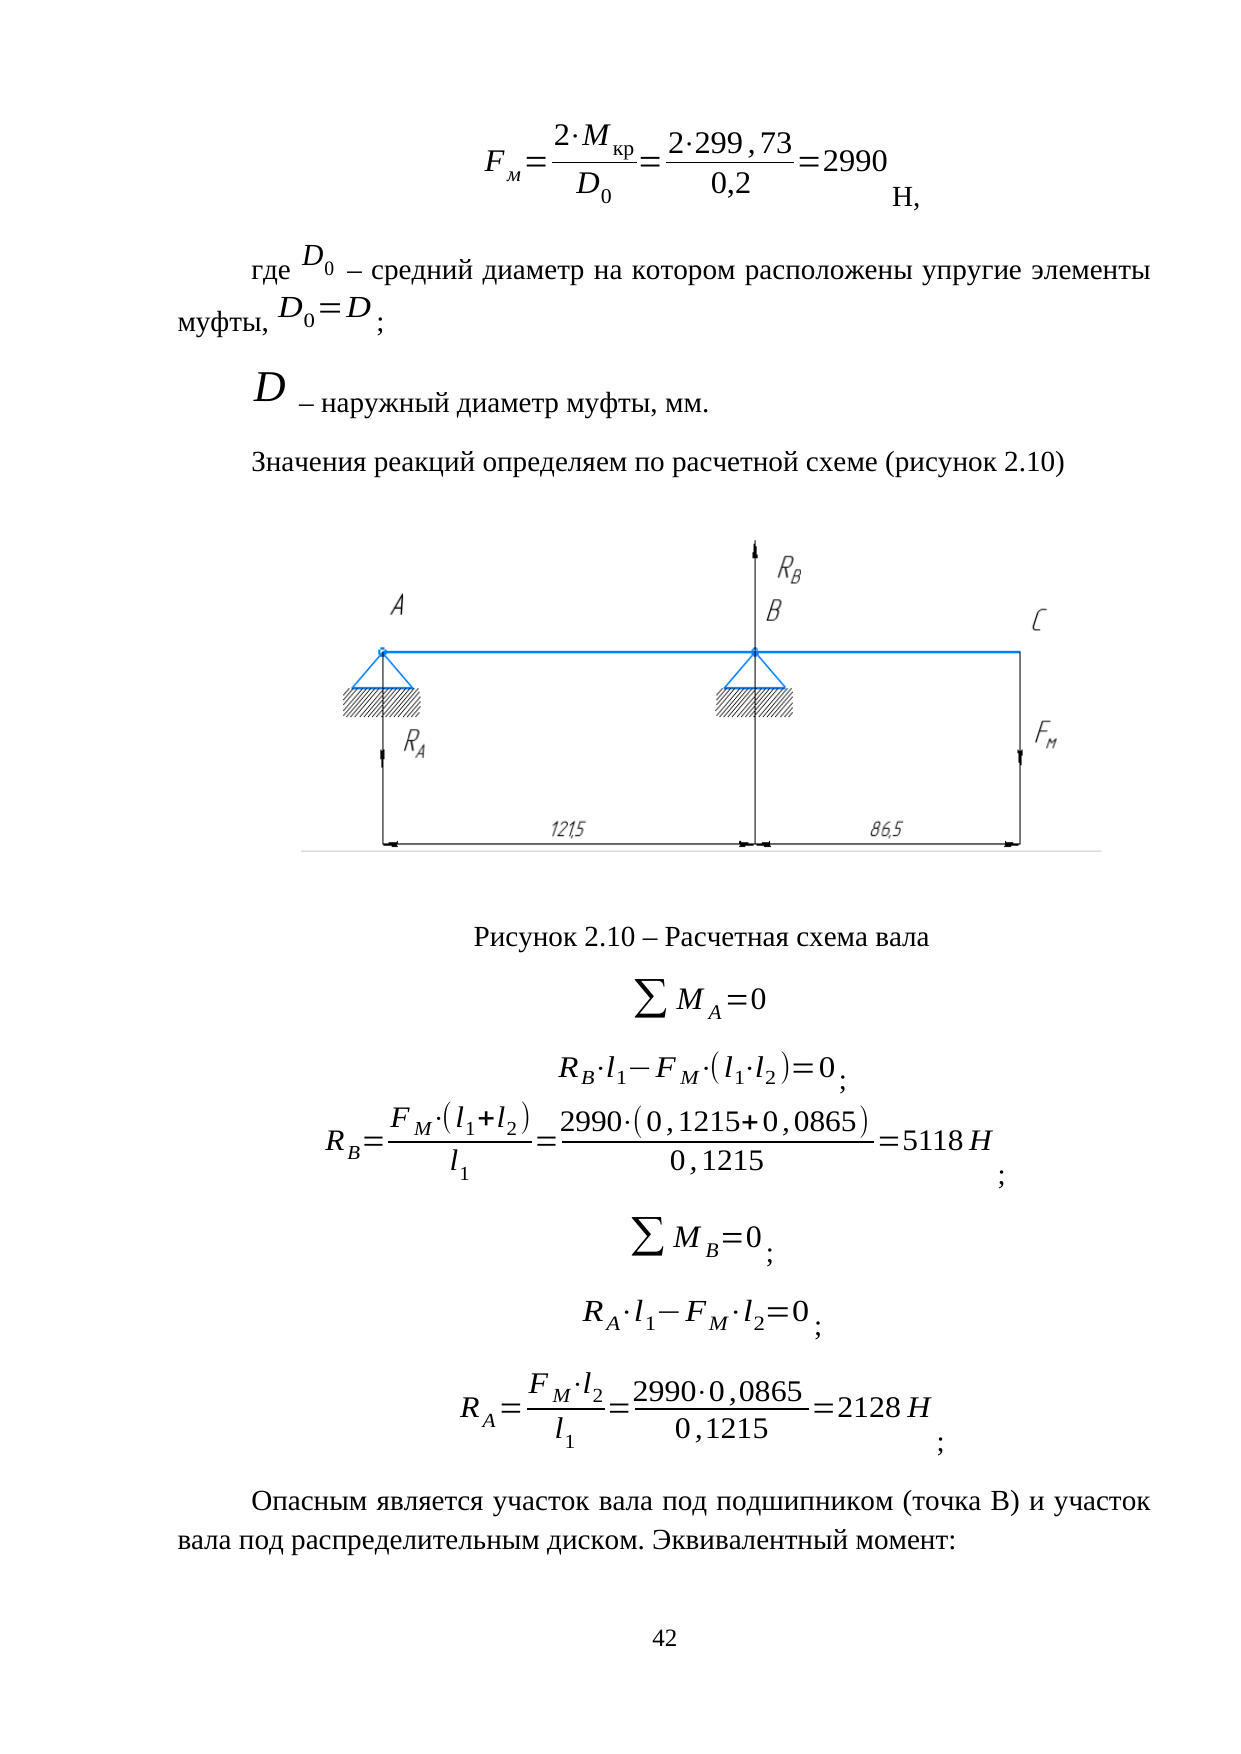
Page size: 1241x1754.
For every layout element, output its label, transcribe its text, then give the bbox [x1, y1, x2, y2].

picture [301, 503, 1102, 894]
text Рисунок 2.10 – Расчетная схема вала [177, 919, 1152, 952]
text Значения реакций определяем по расчетной схеме (рисунок 2.10) [177, 444, 1152, 478]
text ; ; [177, 1049, 1152, 1191]
text – наружный диаметр муфты, мм. [177, 363, 1152, 418]
text Н, [177, 118, 1152, 213]
text ; [177, 1367, 1152, 1458]
text ; [177, 1216, 1152, 1268]
text ; [177, 1294, 1152, 1341]
text Опасным является участок вала под подшипником (точка В) и участок вала под распределительным диском. Эквивалентный момент: [177, 1483, 1152, 1556]
text где – средний диаметр на котором расположены упругие элементы муфты, ; [177, 239, 1152, 337]
